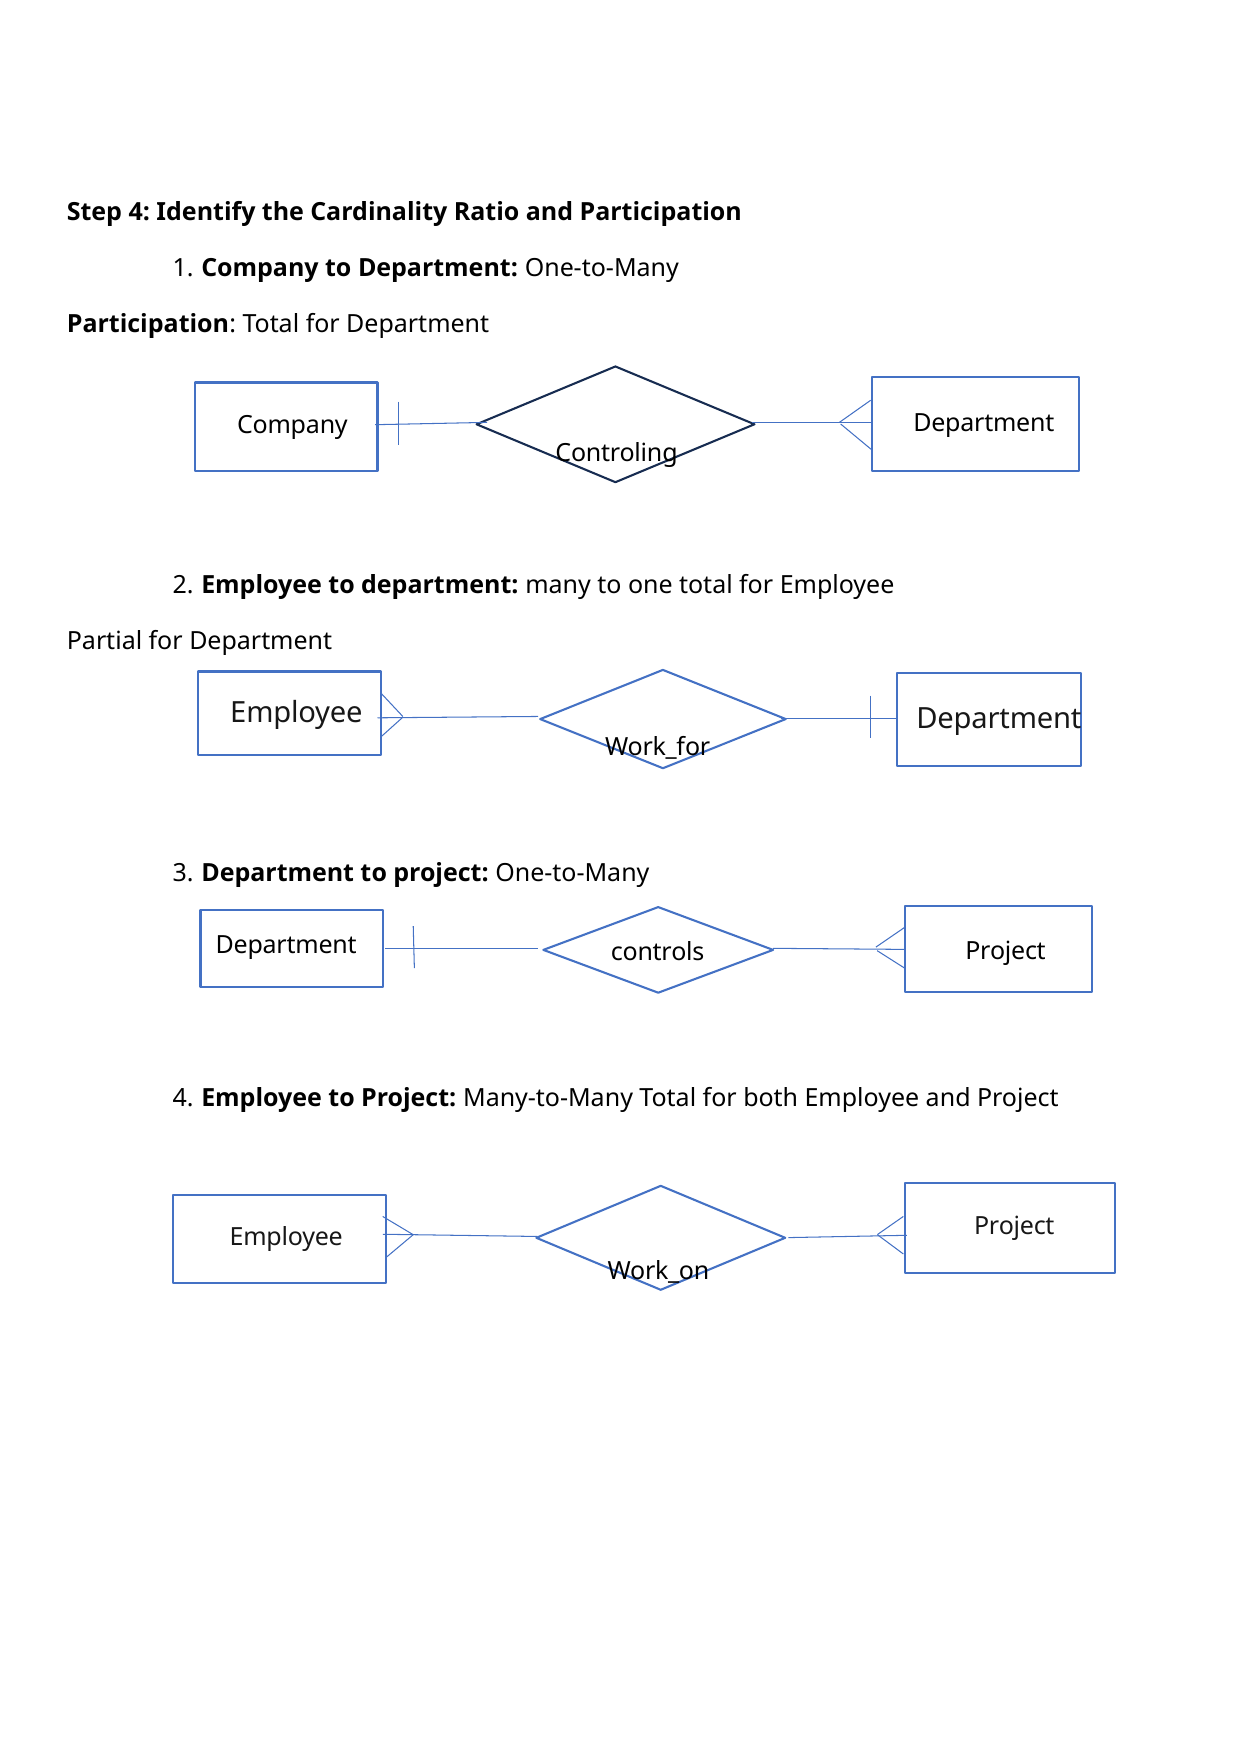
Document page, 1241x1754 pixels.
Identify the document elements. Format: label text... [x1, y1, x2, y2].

list Employee to department: many to one total for Employee [172, 567, 1230, 601]
text Participation: Total for Department [67, 305, 1230, 339]
list Department to project: One-to-Many [172, 855, 1230, 889]
list Company to Department: One-to-Many [172, 249, 1230, 284]
text Partial for Department [67, 623, 1230, 657]
text Step 4: Identify the Cardinality Ratio and Participation [67, 194, 1230, 228]
list Employee to Project: Many-to-Many Total for both Employee and Project [172, 1079, 1230, 1114]
